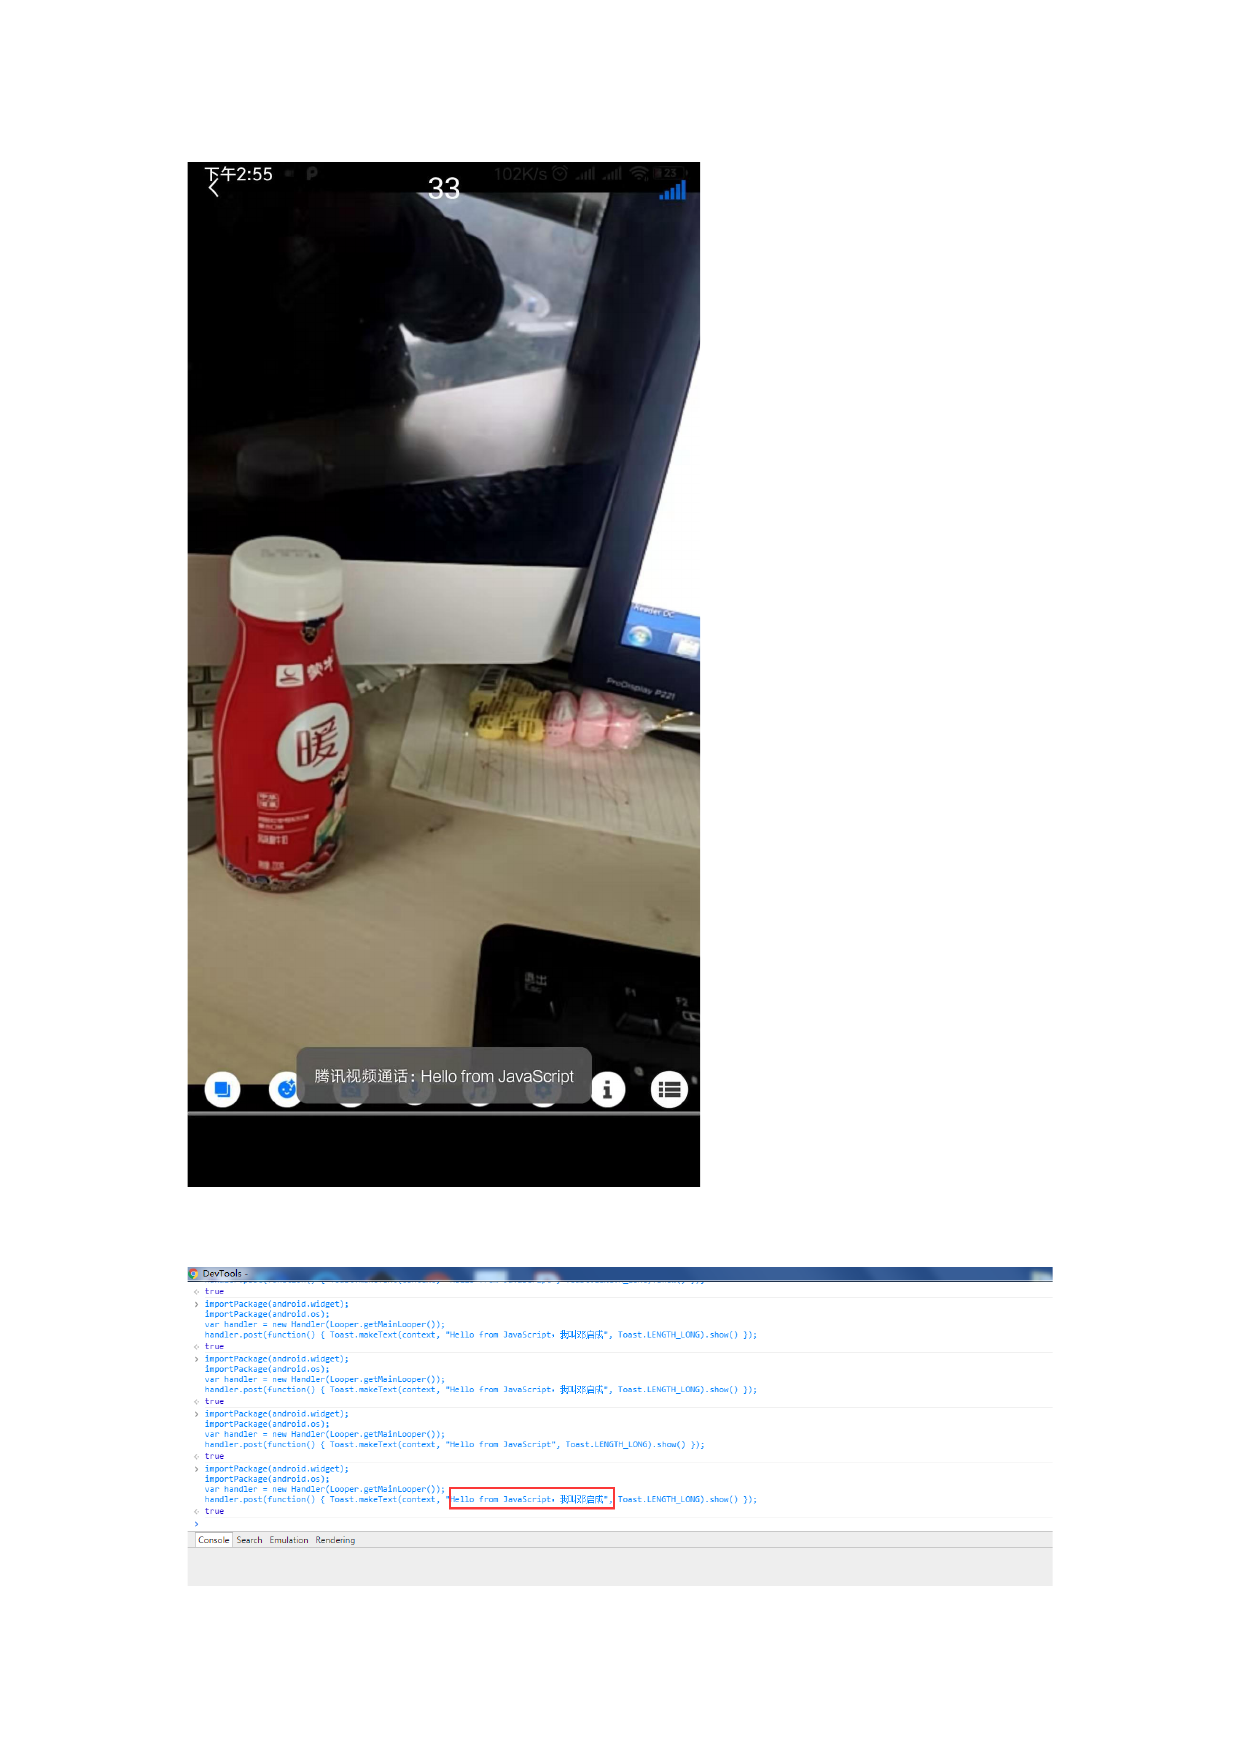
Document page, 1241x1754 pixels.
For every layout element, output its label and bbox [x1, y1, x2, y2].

picture [187, 1267, 1053, 1586]
picture [187, 162, 700, 1187]
